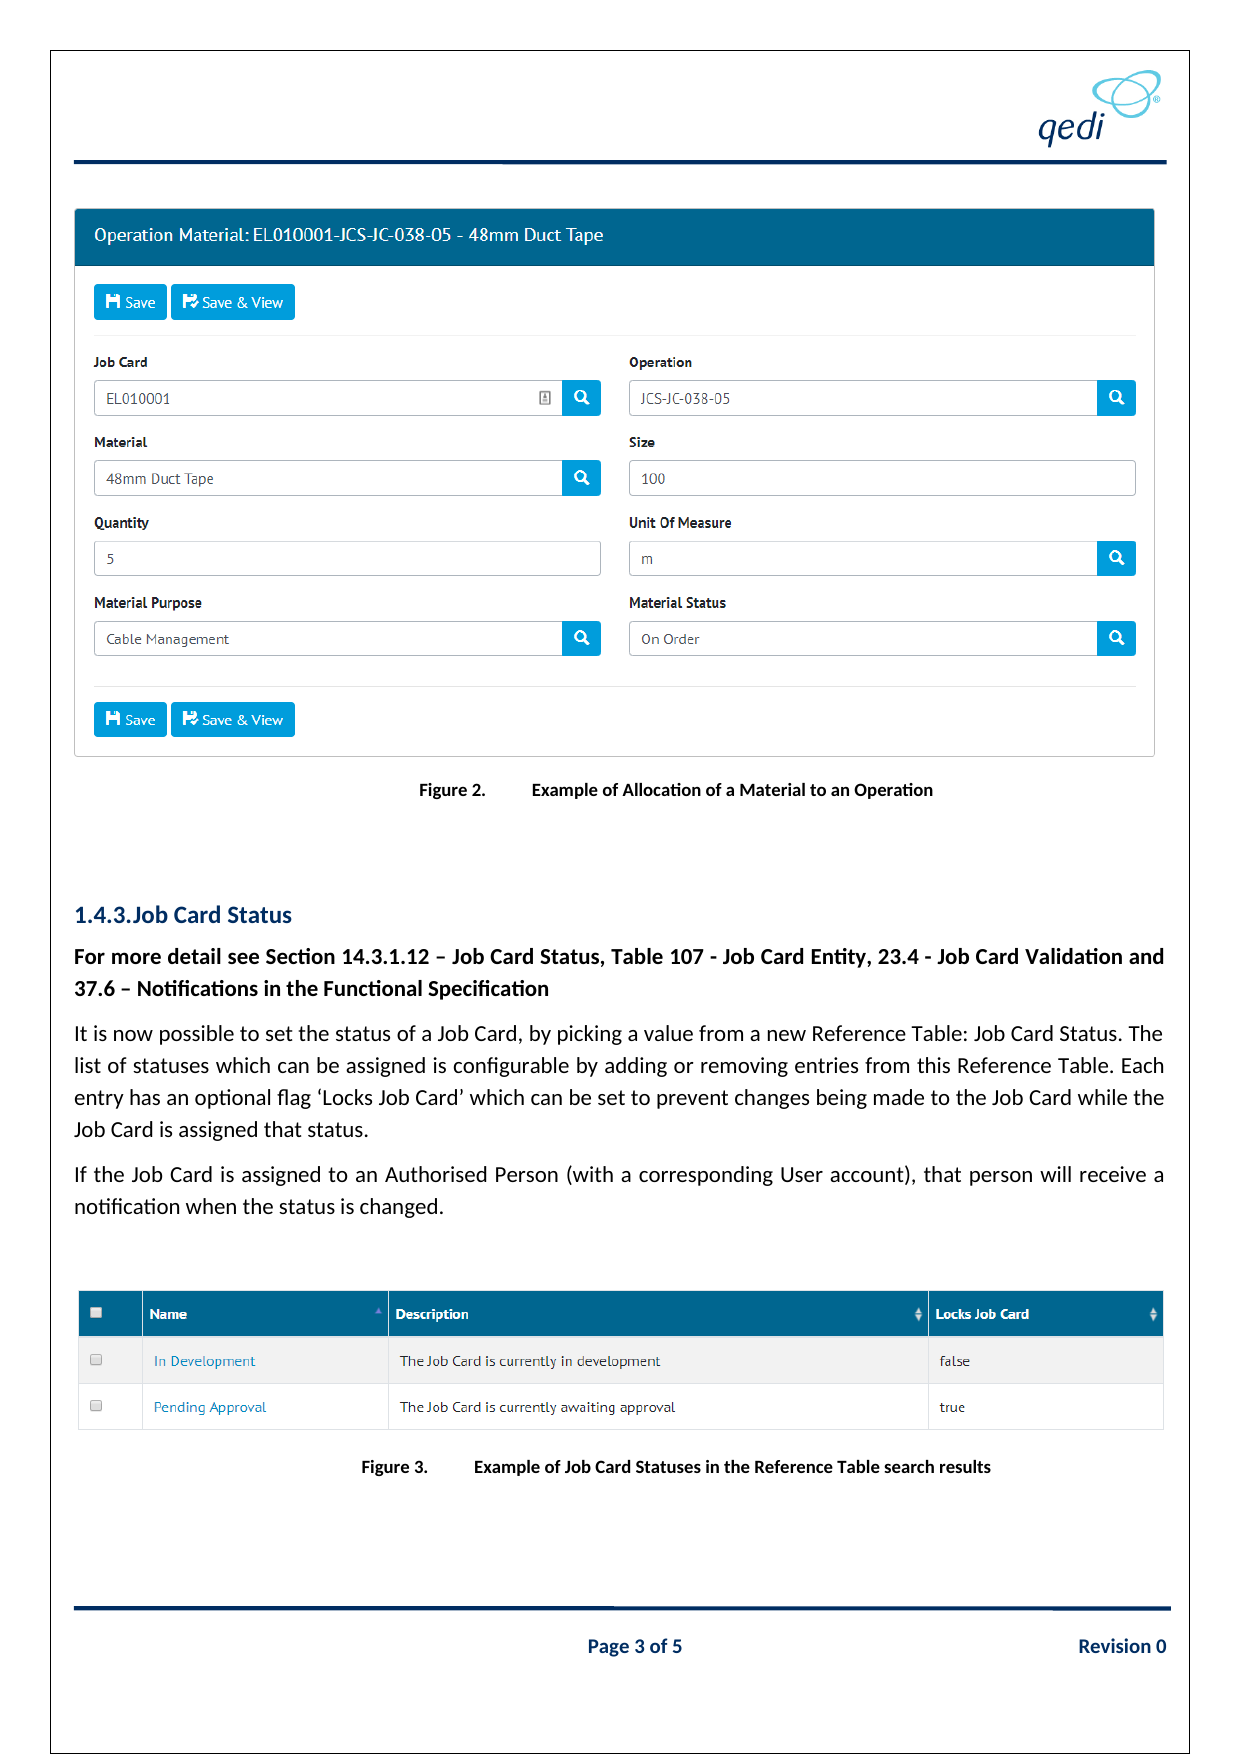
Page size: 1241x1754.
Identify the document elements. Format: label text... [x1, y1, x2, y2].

text Example of Allocation of a Material to an Operation [186, 778, 1167, 801]
text Example of Job Card Statuses in the Reference Table search results [186, 1456, 1167, 1478]
picture [73, 198, 1167, 762]
picture [1032, 65, 1167, 152]
picture [73, 1281, 1167, 1439]
text It is now possible to set the status of a Job Card, by picking a value from a new Reference Table: Job Card Status. The list of statuses which can be assigned is configurable by adding or removing entries from this Reference Table. Each entry has an optional flag ‘Locks Job Card’ which can be set to prevent changes being made to the Job Card while the Job Card is assigned that status. [74, 1019, 1167, 1144]
text For more detail see Section 14.3.1.12 – Job Card Status, Table 107 - Job Card Entity, 23.4 - Job Card Validation and 37.6 – Notifications in the Functional Specification [74, 942, 1167, 1002]
text If the Job Card is assigned to an Authorised Person (with a corresponding User account), that person will receive a notification when the status is changed. [74, 1160, 1167, 1221]
subtitle Job Card Status [74, 899, 1167, 930]
